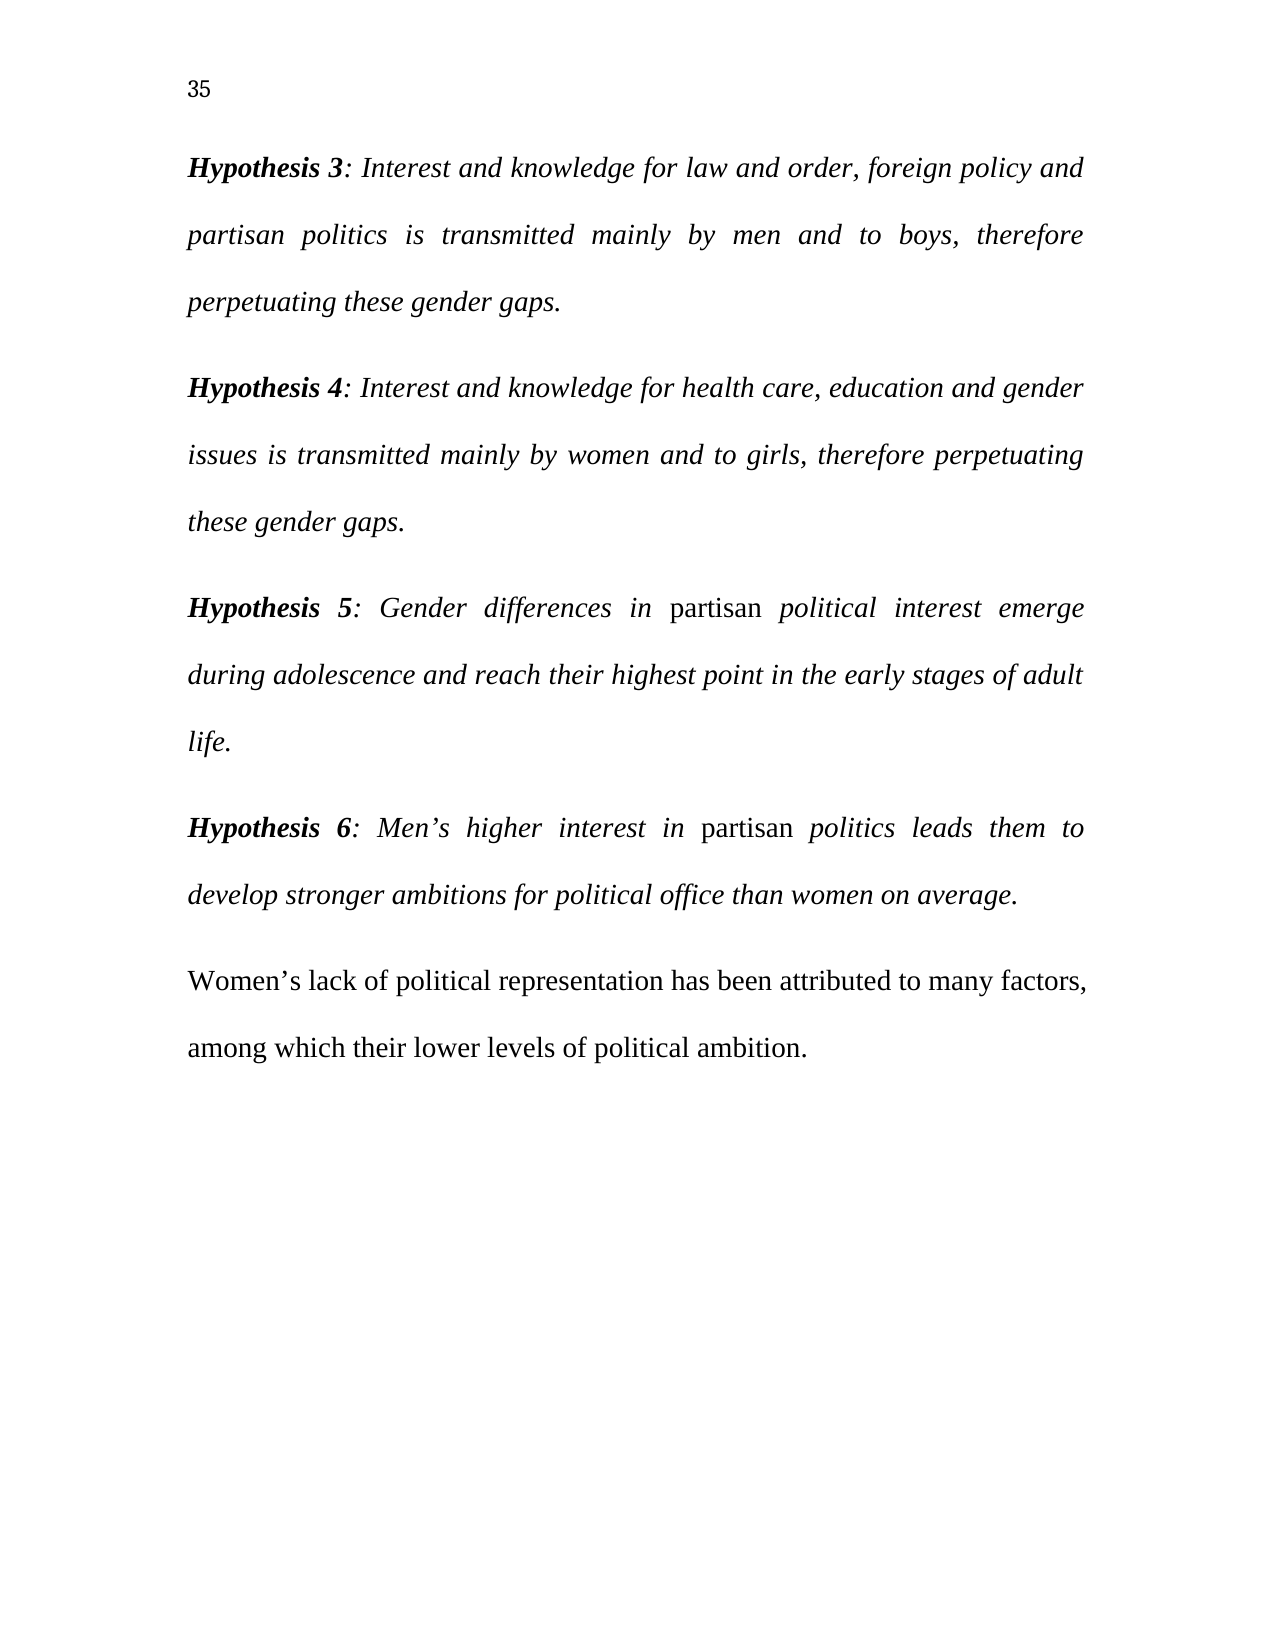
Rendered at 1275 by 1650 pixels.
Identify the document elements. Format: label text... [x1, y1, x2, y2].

text Hypothesis 4: Interest and knowledge for health care, education and gender issues is transmitted mainly by women and to girls, therefore perpetuating these gender gaps. [187, 370, 1087, 538]
text Hypothesis 5: Gender differences in partisan political interest emerge during adolescence and reach their highest point in the early stages of adult life. [187, 590, 1087, 758]
text Women’s lack of political representation has been attributed to many factors, among which their lower levels of political ambition. [187, 963, 1087, 1063]
text Hypothesis 6: Men’s higher interest in partisan politics leads them to develop stronger ambitions for political office than women on average. [187, 810, 1087, 911]
text Hypothesis 3: Interest and knowledge for law and order, foreign policy and partisan politics is transmitted mainly by men and to boys, therefore perpetuating these gender gaps. [187, 150, 1087, 318]
